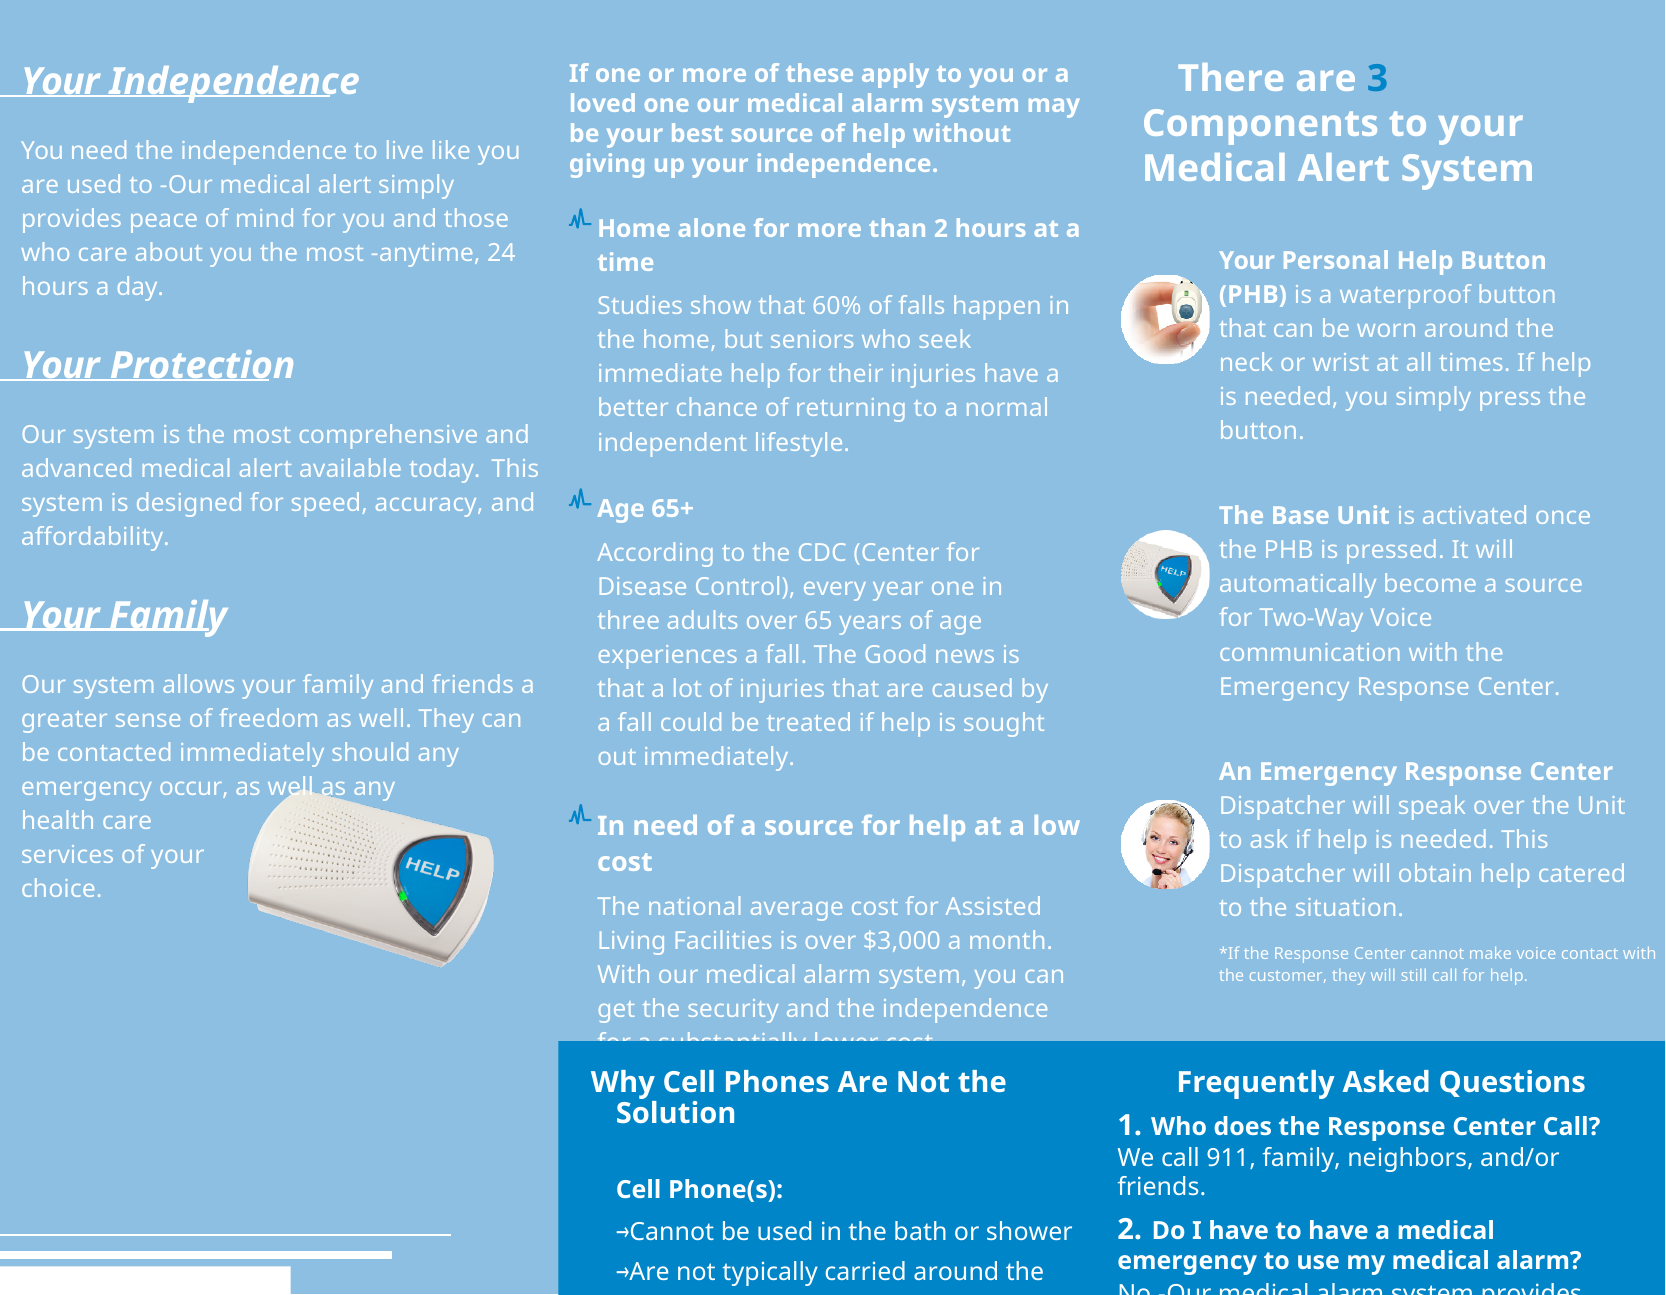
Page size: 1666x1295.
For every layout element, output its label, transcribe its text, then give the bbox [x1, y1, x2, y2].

picture [243, 803, 498, 970]
subtitle Age 65+ [597, 491, 1088, 525]
picture [1121, 800, 1210, 889]
text The Base Unit is activated once the PHB is pressed. It will automatically become a source for Two-Way Voice communication with the Emergency Response Center. [1218, 498, 1620, 702]
text health care services of your choice. [21, 803, 243, 905]
subtitle If one or more of these apply to you or a loved one our medical alarm system may be your best source of help without giving up your independence. [569, 58, 1088, 178]
text You need the independence to live like you are used to -Our medical alert simply provides peace of mind for you and those who care about you the most -anytime, 24 hours a day. [21, 132, 541, 303]
text *If the Response Center cannot make voice contact with the customer, they will still call for help. [1218, 941, 1666, 987]
text There are 3 Components to your Medical Alert System [1142, 56, 1620, 191]
text Home alone for more than 2 hours at a time [597, 211, 1088, 279]
subtitle Your Family [21, 588, 541, 639]
picture [1121, 275, 1210, 364]
list The national average cost for Assisted Living Facilities is over $3,000 a month. With our medical alarm system, you can get the security and the independence for a substantially lower cost. [597, 888, 1088, 1041]
picture [1121, 530, 1210, 619]
text According to the CDC (Center for Disease Control), every year one in three adults over 65 years of age experiences a fall. The Good news is that a lot of injuries that are caused by a fall could be treated if help is sought out immediately. [597, 534, 1067, 773]
subtitle Your Independence [21, 54, 541, 106]
text In need of a source for help at a low cost [597, 806, 1088, 880]
text Studies show that 60% of falls happen in the home, but seniors who seek immediate help for their injuries have a better chance of returning to a normal independent lifestyle. [597, 288, 1091, 458]
subtitle Your Protection [21, 338, 541, 389]
text Your Personal Help Button (PHB) is a waterproof button that can be worn around the neck or wrist at all times. If help is needed, you simply press the button. [1218, 243, 1592, 447]
text Our system allows your family and friends a greater sense of freedom as well. They can be contacted immediately should any emergency occur, as well as any [21, 666, 541, 803]
text Our system is the most comprehensive and advanced medical alert available today. This system is designed for speed, accuracy, and affordability. [21, 416, 541, 553]
text An Emergency Response Center Dispatcher will speak over the Unit to ask if help is needed. This Dispatcher will obtain help catered to the situation. [1218, 753, 1642, 923]
